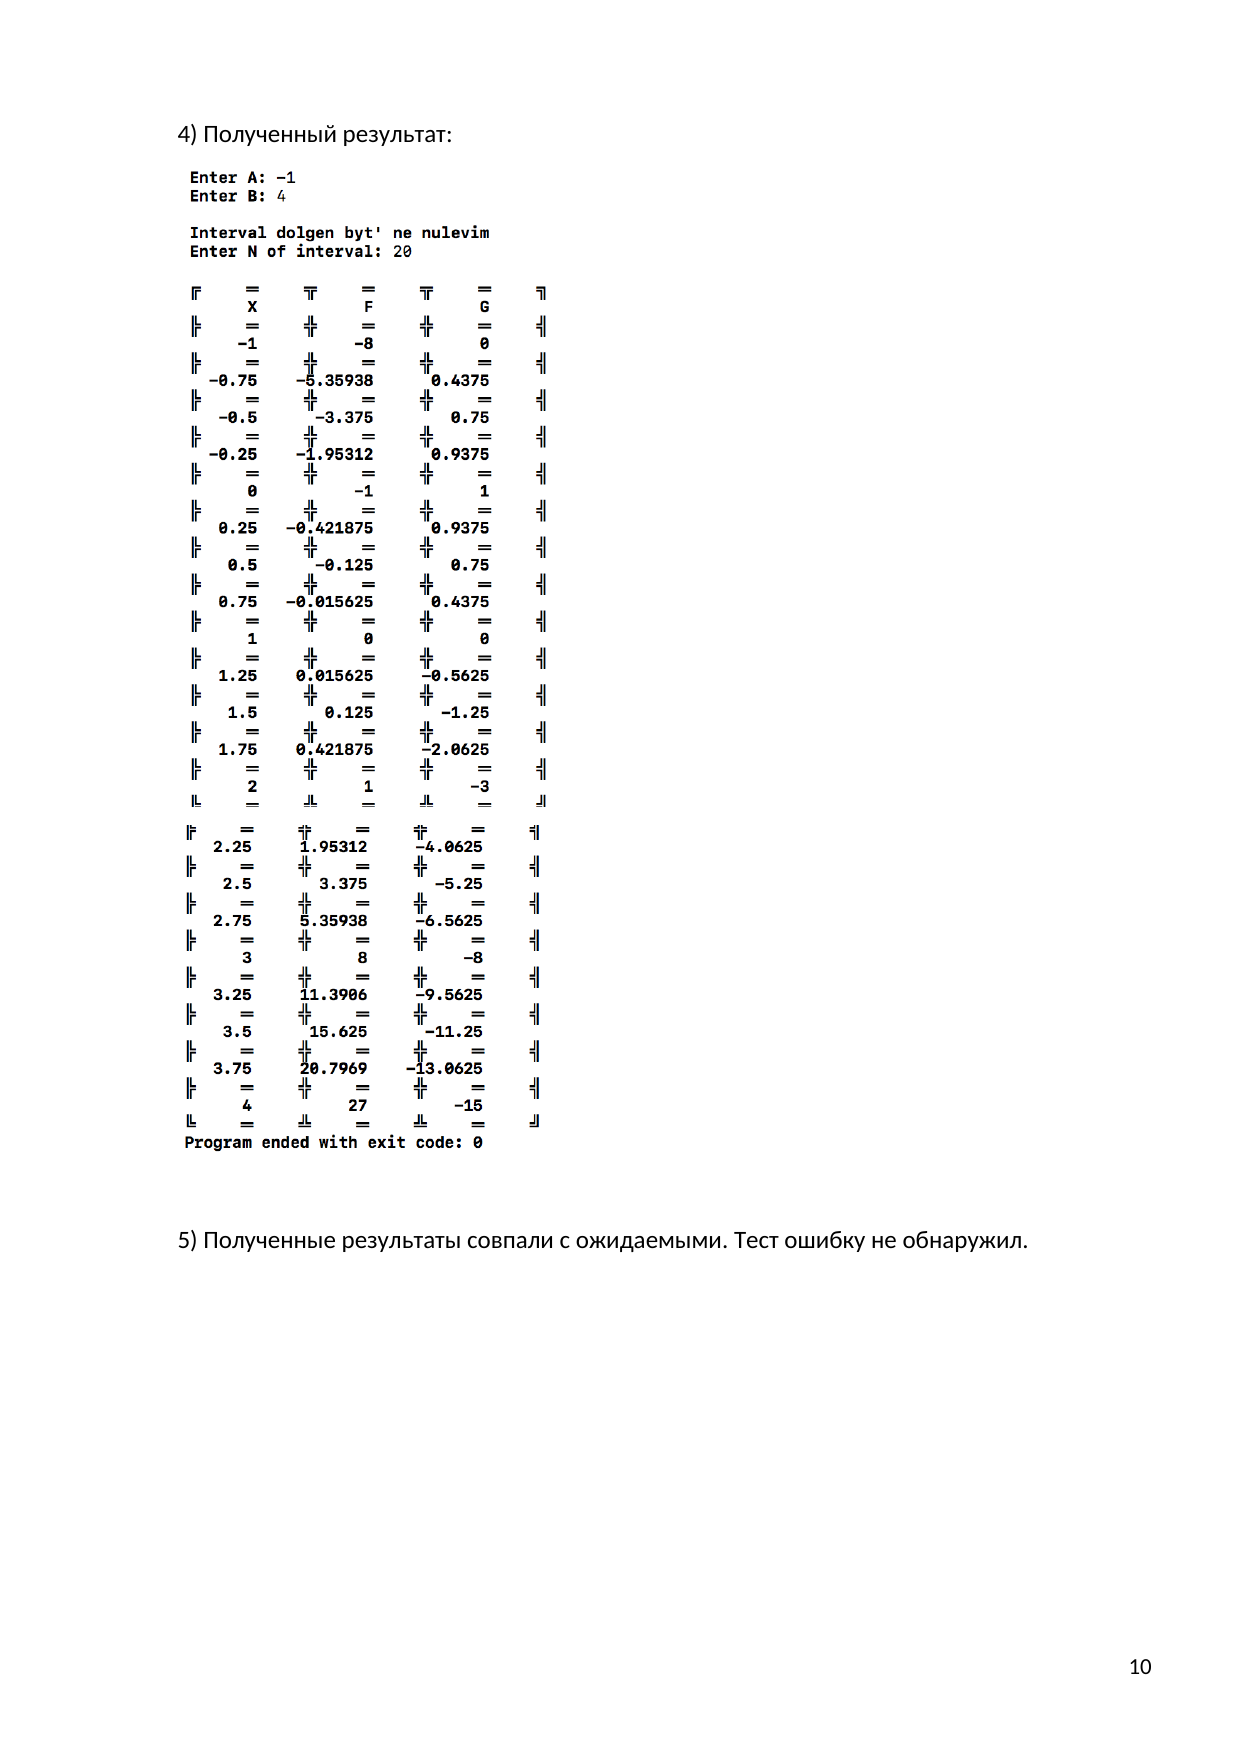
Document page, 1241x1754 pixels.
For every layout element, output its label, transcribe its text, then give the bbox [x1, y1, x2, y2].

text 4) Полученный результат: [177, 118, 1152, 149]
text 5) Полученные результаты совпали с ожидаемыми. Тест ошибку не обнаружил. [177, 1224, 1152, 1254]
picture [182, 167, 558, 807]
picture [177, 825, 544, 1156]
